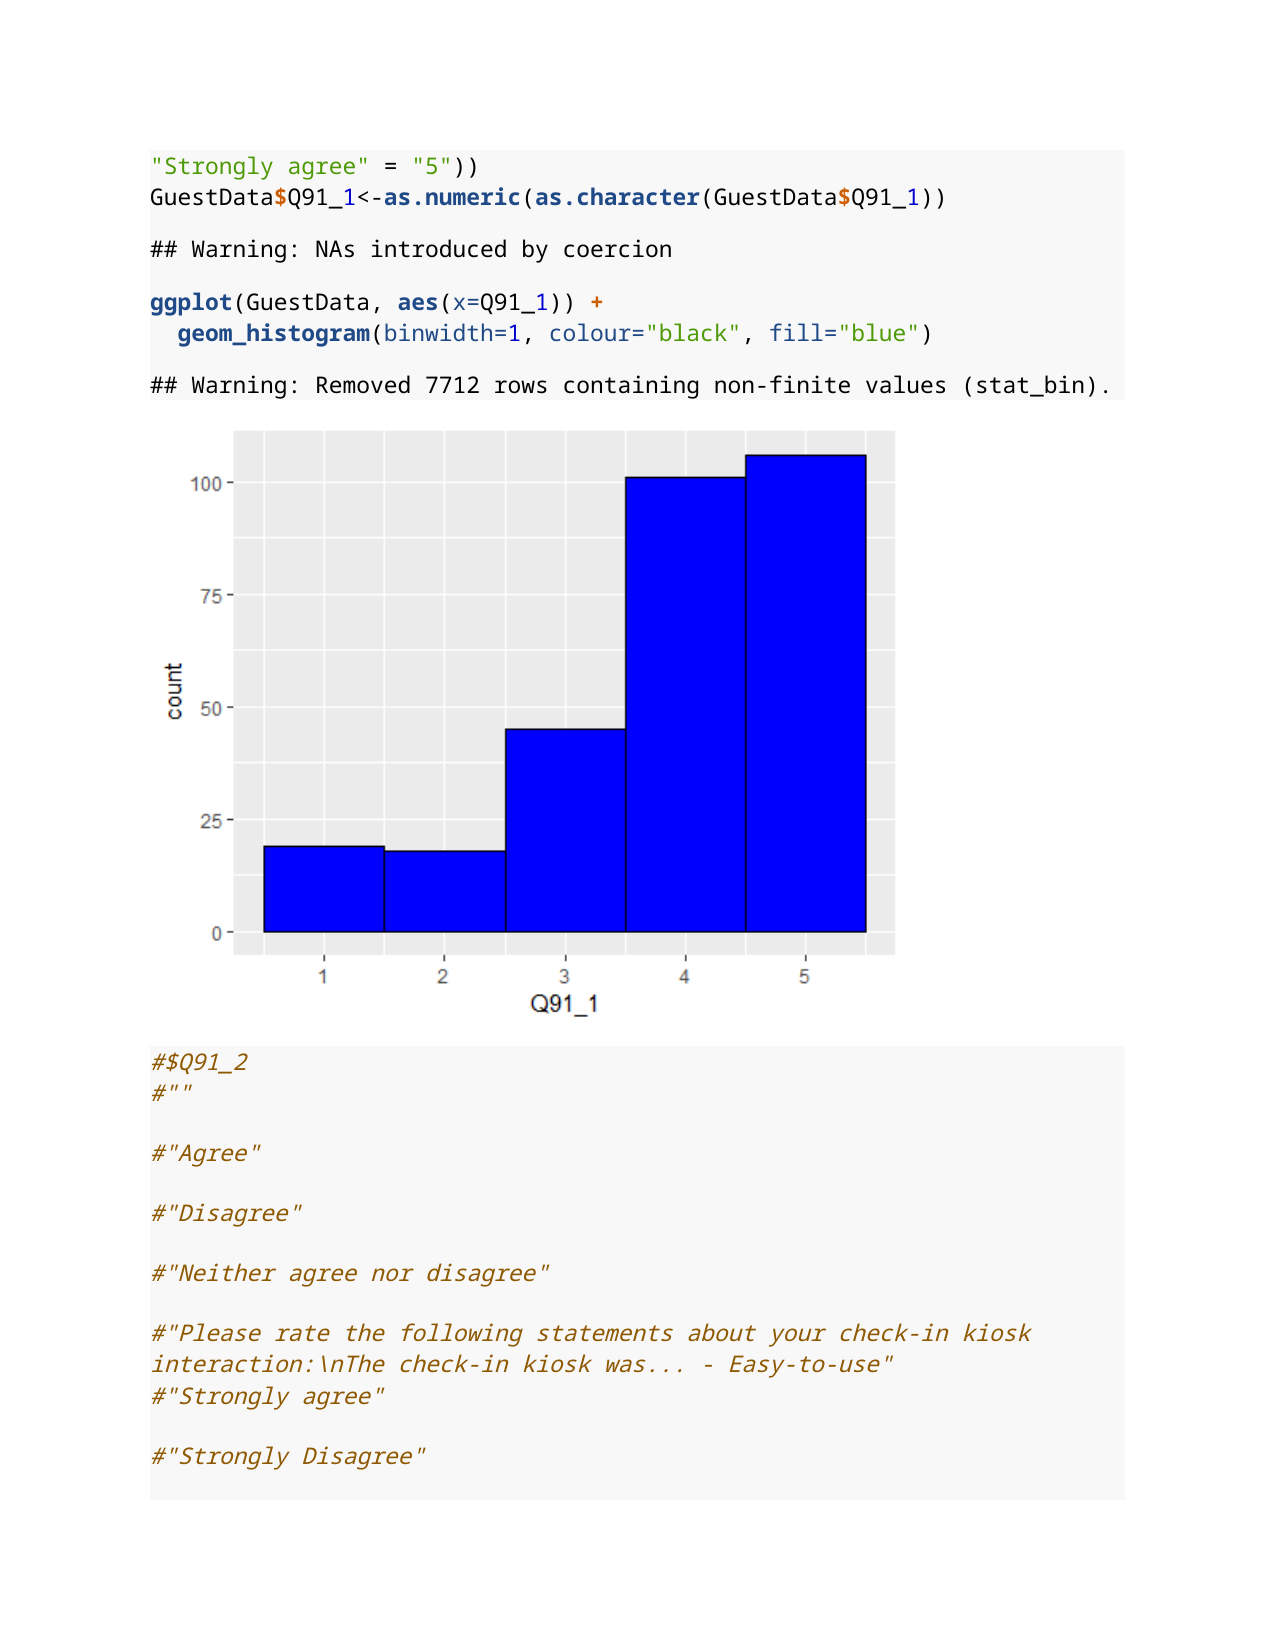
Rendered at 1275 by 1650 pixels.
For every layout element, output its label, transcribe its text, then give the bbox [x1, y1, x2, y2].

text ggplot(GuestData, aes(x=Q91_1)) + geom_histogram(binwidth=1, colour="black", fill="blue") [604, 285, 1125, 348]
text ## Warning: NAs introduced by coercion [150, 233, 1125, 264]
picture [150, 420, 908, 1028]
text ## Warning: Removed 7712 rows containing non-finite values (stat_bin). [150, 369, 1125, 400]
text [150, 1046, 1125, 1500]
